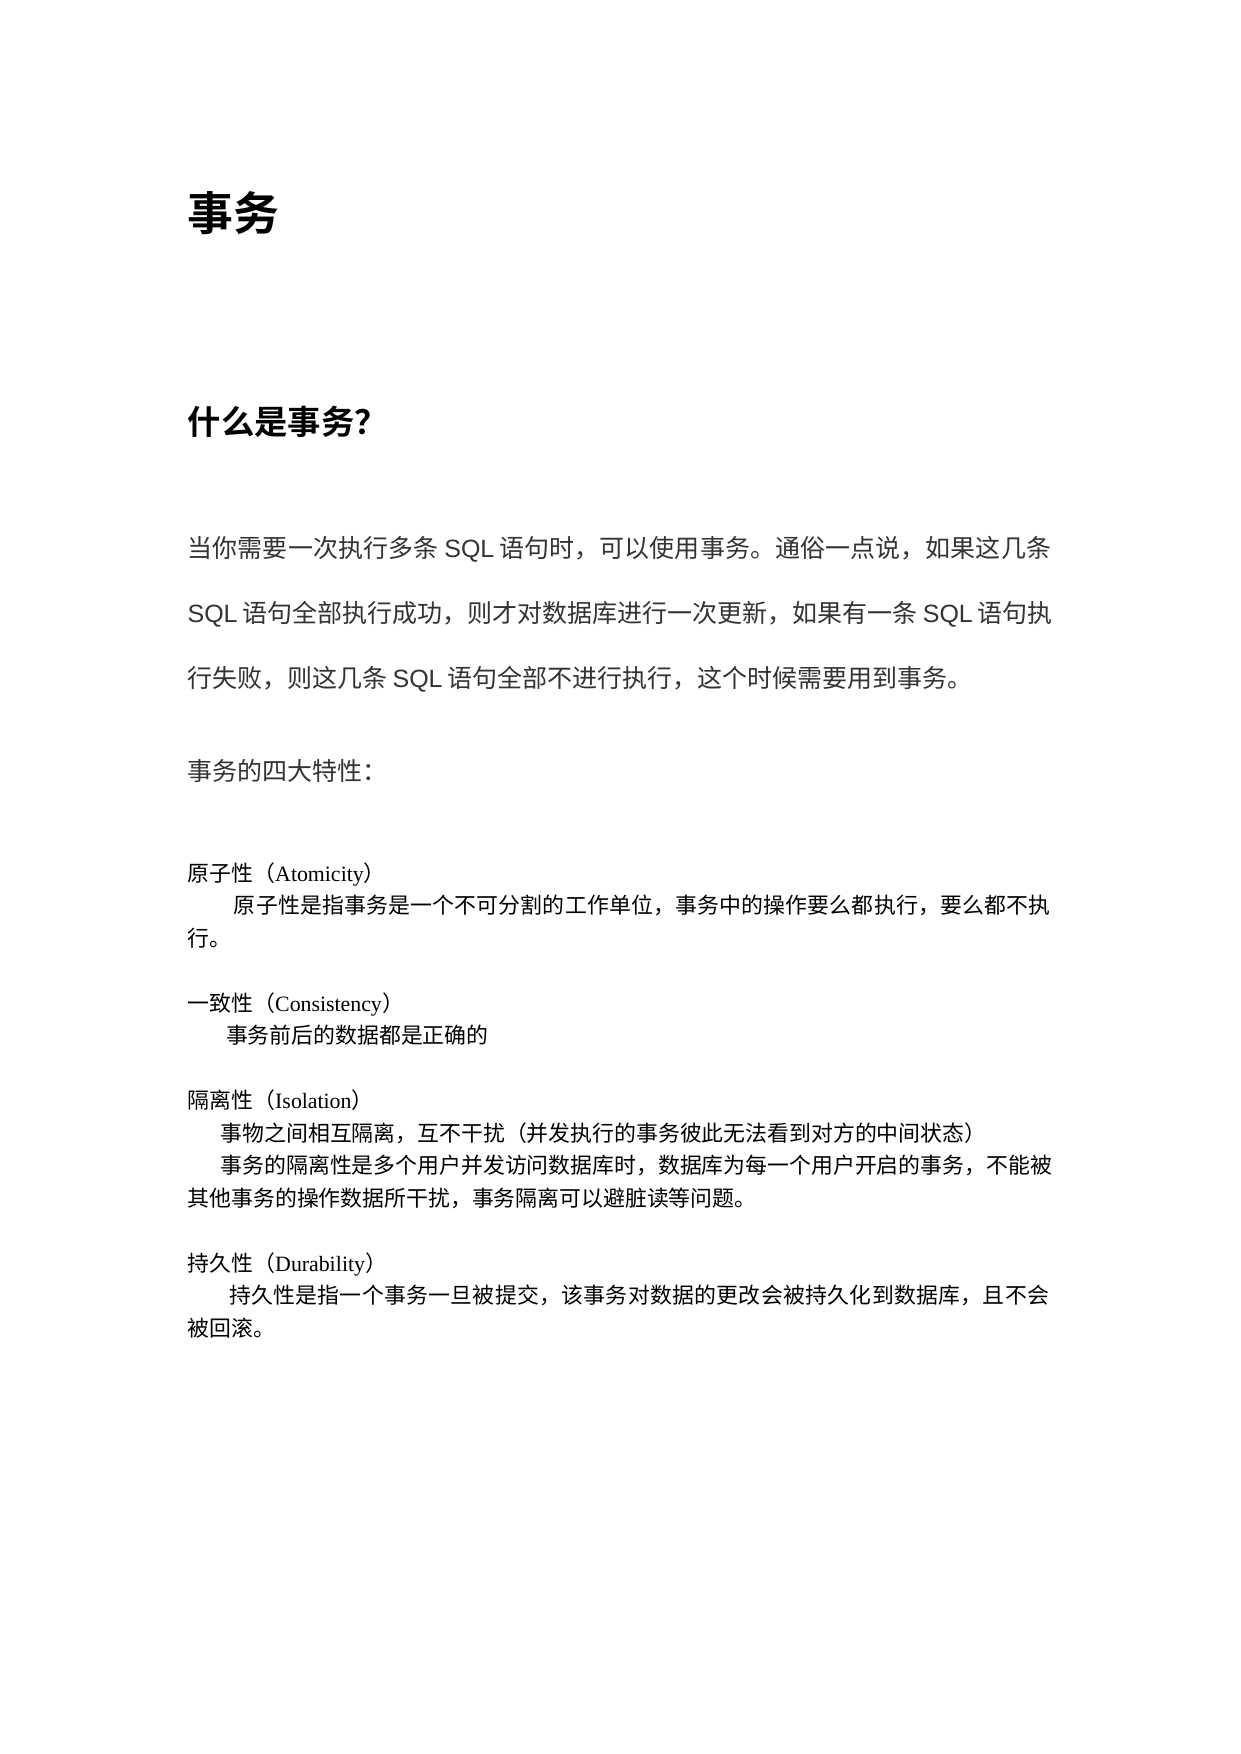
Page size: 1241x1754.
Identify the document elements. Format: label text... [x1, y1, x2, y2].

text 原子性（Atomicity） [187, 855, 1053, 888]
text 事务前后的数据都是正确的 [187, 1018, 1053, 1050]
text 持久性是指一个事务一旦被提交，该事务对数据的更改会被持久化到数据库，且不会被回滚。 [187, 1278, 1053, 1343]
text 原子性是指事务是一个不可分割的工作单位，事务中的操作要么都执行，要么都不执行。 [187, 888, 1053, 953]
text 当你需要一次执行多条SQL语句时，可以使用事务。通俗一点说，如果这几条SQL语句全部执行成功，则才对数据库进行一次更新，如果有一条SQL语句执行失败，则这几条SQL语句全部不进行执行，这个时候需要用到事务。 [187, 514, 1053, 709]
text 隔离性（Isolation） [187, 1083, 1053, 1115]
text 事物之间相互隔离，互不干扰（并发执行的事务彼此无法看到对方的中间状态） [187, 1115, 1053, 1148]
subtitle 事务的四大特性： [187, 737, 1053, 802]
subtitle 什么是事务？ [187, 387, 1053, 452]
subtitle 事务 [187, 162, 1053, 259]
text 持久性（Durability） [187, 1245, 1053, 1278]
text 事务的隔离性是多个用户并发访问数据库时，数据库为每一个用户开启的事务，不能被其他事务的操作数据所干扰，事务隔离可以避脏读等问题。 [187, 1148, 1053, 1213]
text 一致性（Consistency） [187, 985, 1053, 1018]
